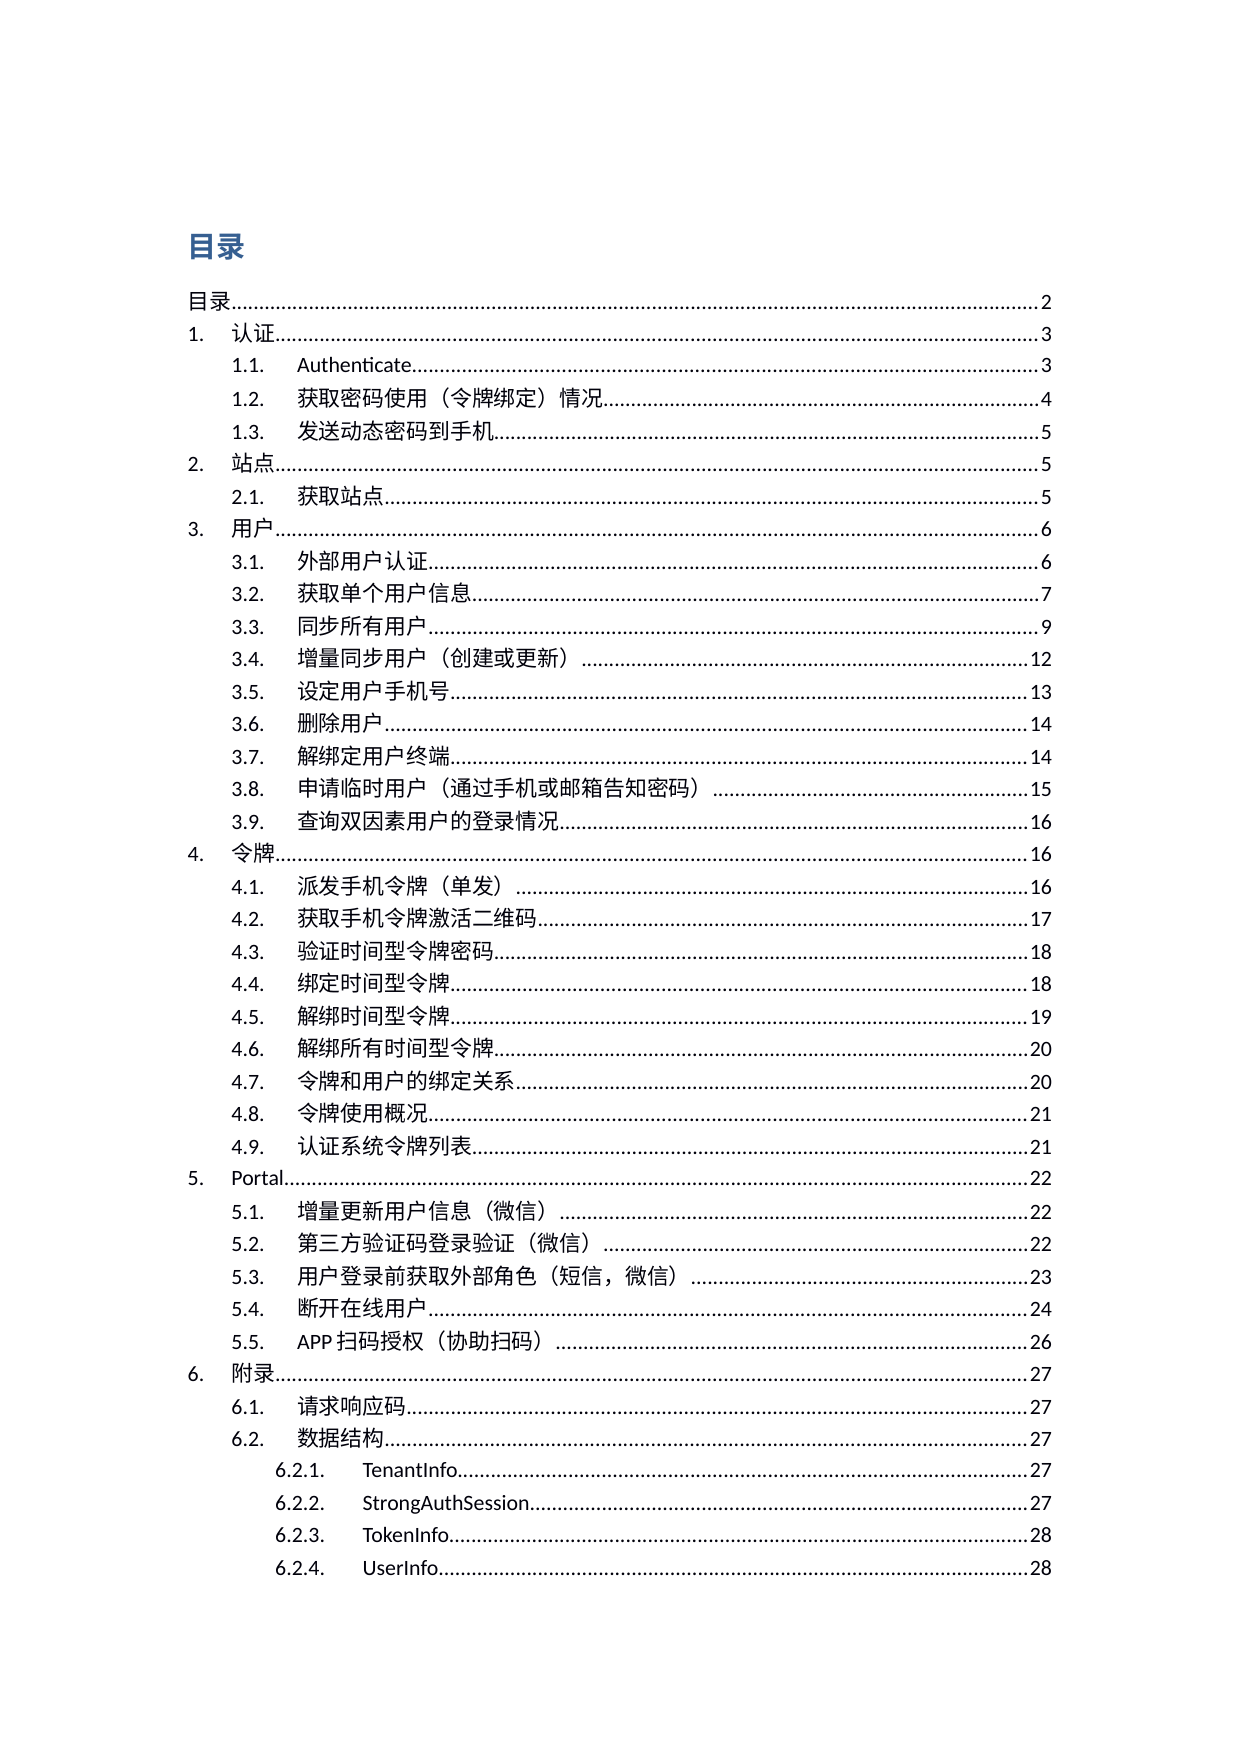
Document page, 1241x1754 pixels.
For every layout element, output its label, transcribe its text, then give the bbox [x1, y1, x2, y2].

text 4.4. 绑定时间型令牌 18 [231, 966, 1053, 998]
text 目录 2 [187, 283, 1053, 316]
text 4.5. 解绑时间型令牌 19 [231, 998, 1053, 1031]
text 4.8. 令牌使用概况 21 [231, 1096, 1053, 1128]
text 3. 用户 6 [187, 511, 1053, 543]
text 3.8. 申请临时用户（通过手机或邮箱告知密码） 15 [231, 771, 1053, 803]
text 5.5. APP扫码授权（协助扫码） 26 [231, 1323, 1053, 1356]
text 5.2. 第三方验证码登录验证（微信） 22 [231, 1226, 1053, 1258]
text 4.9. 认证系统令牌列表 21 [231, 1128, 1053, 1161]
text 6.2.2. StrongAuthSession 27 [275, 1486, 1053, 1518]
text 1. 认证 3 [187, 316, 1053, 348]
text 5.1. 增量更新用户信息（微信） 22 [231, 1193, 1053, 1226]
text 3.7. 解绑定用户终端 14 [231, 738, 1053, 771]
text 6. 附录 27 [187, 1356, 1053, 1388]
text 1.3. 发送动态密码到手机 5 [231, 413, 1053, 446]
subtitle 目录 [187, 212, 1053, 277]
text 3.4. 增量同步用户（创建或更新） 12 [231, 641, 1053, 673]
text 4. 令牌 16 [187, 836, 1053, 868]
text 3.9. 查询双因素用户的登录情况 16 [231, 803, 1053, 836]
text 4.3. 验证时间型令牌密码 18 [231, 933, 1053, 966]
text 3.3. 同步所有用户 9 [231, 608, 1053, 641]
text 1.2. 获取密码使用（令牌绑定）情况 4 [231, 381, 1053, 413]
text 5.4. 断开在线用户 24 [231, 1291, 1053, 1323]
text 4.1. 派发手机令牌（单发） 16 [231, 868, 1053, 901]
text 3.6. 删除用户 14 [231, 706, 1053, 738]
text 5.3. 用户登录前获取外部角色（短信，微信） 23 [231, 1258, 1053, 1291]
text 1.1. Authenticate 3 [231, 348, 1053, 381]
text 2.1. 获取站点 5 [231, 478, 1053, 511]
text 3.1. 外部用户认证 6 [231, 543, 1053, 576]
text 6.2.3. TokenInfo 28 [275, 1518, 1053, 1551]
text 6.1. 请求响应码 27 [231, 1388, 1053, 1421]
text 4.7. 令牌和用户的绑定关系 20 [231, 1063, 1053, 1096]
text 5. Portal 22 [187, 1161, 1053, 1193]
text 2. 站点 5 [187, 446, 1053, 478]
text 4.6. 解绑所有时间型令牌 20 [231, 1031, 1053, 1063]
text 4.2. 获取手机令牌激活二维码 17 [231, 901, 1053, 933]
text 6.2.4. UserInfo 28 [275, 1551, 1053, 1583]
text 3.2. 获取单个用户信息 7 [231, 576, 1053, 608]
text 6.2.1. TenantInfo 27 [275, 1453, 1053, 1486]
text 6.2. 数据结构 27 [231, 1421, 1053, 1453]
text 3.5. 设定用户手机号 13 [231, 673, 1053, 706]
